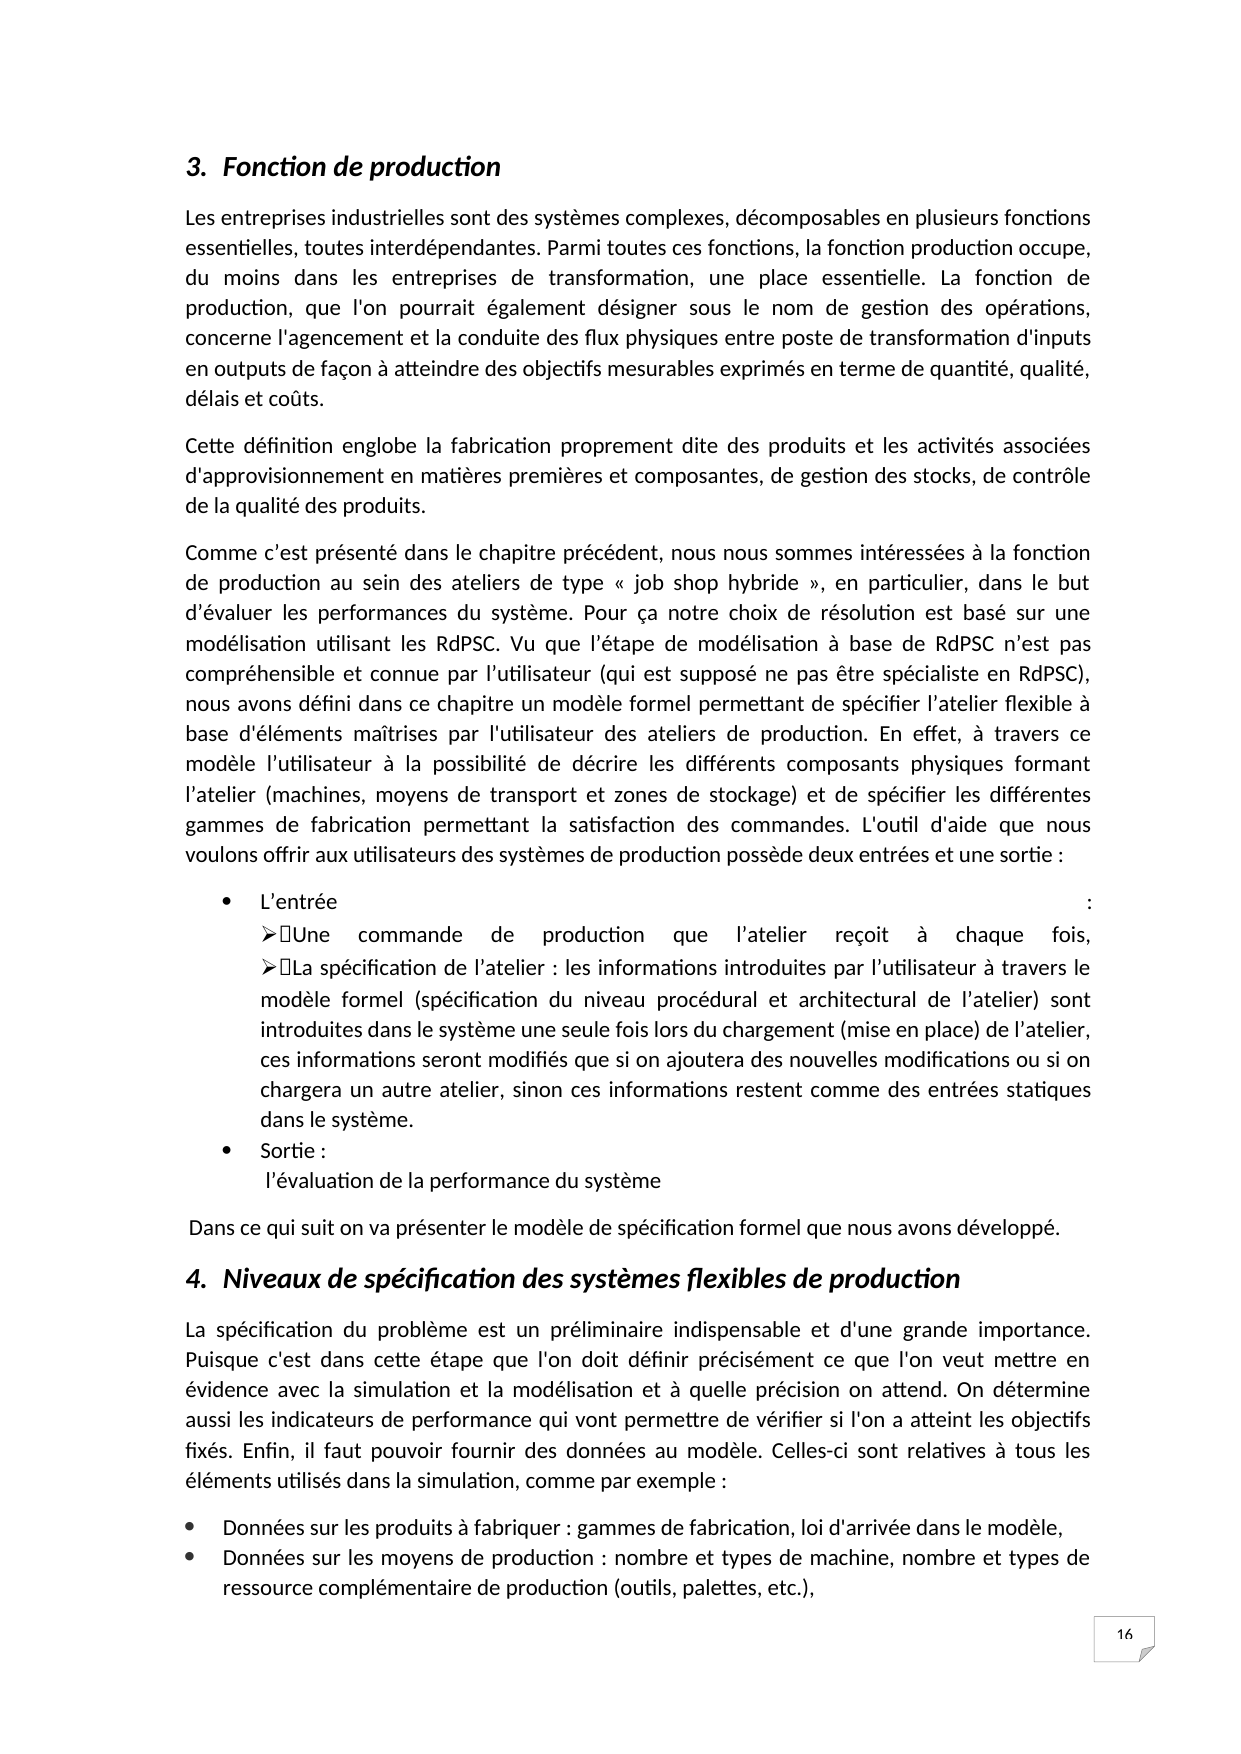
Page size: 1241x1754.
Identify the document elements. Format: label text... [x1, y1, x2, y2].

text Cette définition englobe la fabrication proprement dite des produits et les activités associées d'approvisionnement en matières premières et composantes, de gestion des stocks, de contrôle de la qualité des produits. [185, 431, 1093, 519]
list L’entrée : Une commande de production que l’atelier reçoit à chaque fois, La spécification de l’atelier : les informations introduites par l’utilisateur à travers le modèle formel (spécification du niveau procédural et architectural de l’atelier) sont introduites dans le système une seule fois lors du chargement (mise en place) de l’atelier, ces informations seront modifiés que si on ajoutera des nouvelles modifications ou si on chargera un autre atelier, sinon ces informations restent comme des entrées statiques dans le système. [223, 887, 1093, 1134]
text La spécification du problème est un préliminaire indispensable et d'une grande importance. Puisque c'est dans cette étape que l'on doit définir précisément ce que l'on veut mettre en évidence avec la simulation et la modélisation et à quelle précision on attend. On détermine aussi les indicateurs de performance qui vont permettre de vérifier si l'on a atteint les objectifs fixés. Enfin, il faut pouvoir fournir des données au modèle. Celles-ci sont relatives à tous les éléments utilisés dans la simulation, comme par exemple : [185, 1315, 1093, 1494]
list Données sur les moyens de production : nombre et types de machine, nombre et types de ressource complémentaire de production (outils, palettes, etc.), [185, 1543, 1093, 1601]
text Comme c’est présenté dans le chapitre précédent, nous nous sommes intéressées à la fonction de production au sein des ateliers de type « job shop hybride », en particulier, dans le but d’évaluer les performances du système. Pour ça notre choix de résolution est basé sur une modélisation utilisant les RdPSC. Vu que l’étape de modélisation à base de RdPSC n’est pas compréhensible et connue par l’utilisateur (qui est supposé ne pas être spécialiste en RdPSC), nous avons défini dans ce chapitre un modèle formel permettant de spécifier l’atelier flexible à base d'éléments maîtrises par l'utilisateur des ateliers de production. En effet, à travers ce modèle l’utilisateur à la possibilité de décrire les différents composants physiques formant l’atelier (machines, moyens de transport et zones de stockage) et de spécifier les différentes gammes de fabrication permettant la satisfaction des commandes. L'outil d'aide que nous voulons offrir aux utilisateurs des systèmes de production possède deux entrées et une sortie : [185, 538, 1093, 868]
text Les entreprises industrielles sont des systèmes complexes, décomposables en plusieurs fonctions essentielles, toutes interdépendantes. Parmi toutes ces fonctions, la fonction production occupe, du moins dans les entreprises de transformation, une place essentielle. La fonction de production, que l'on pourrait également désigner sous le nom de gestion des opérations, concerne l'agencement et la conduite des flux physiques entre poste de transformation d'inputs en outputs de façon à atteindre des objectifs mesurables exprimés en terme de quantité, qualité, délais et coûts. [185, 203, 1093, 412]
list Sortie : l’évaluation de la performance du système [223, 1136, 1093, 1194]
text Dans ce qui suit on va présenter le modèle de spécification formel que nous avons développé. [148, 1213, 1093, 1241]
list Niveaux de spécification des systèmes flexibles de production [185, 1260, 1093, 1295]
list Données sur les produits à fabriquer : gammes de fabrication, loi d'arrivée dans le modèle, [185, 1513, 1093, 1541]
list Fonction de production [185, 148, 1093, 183]
